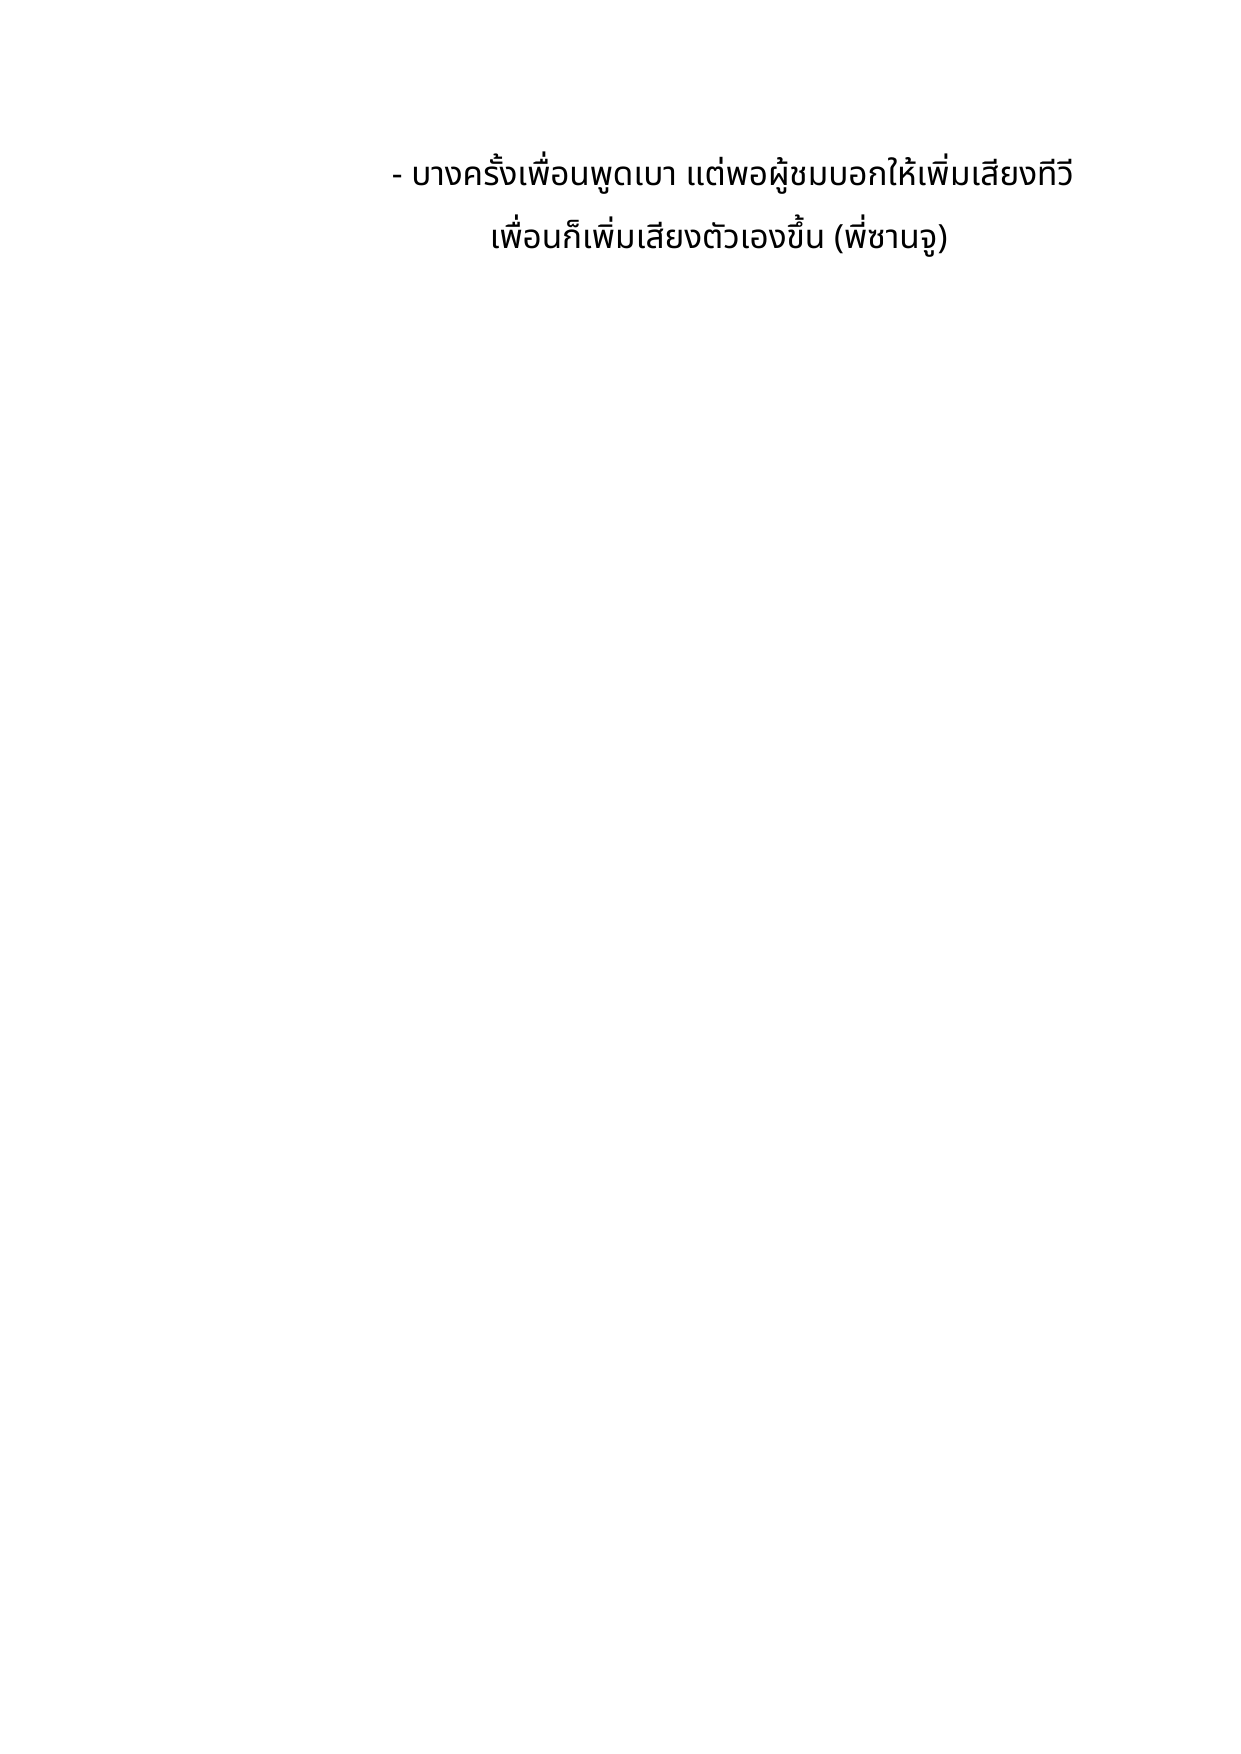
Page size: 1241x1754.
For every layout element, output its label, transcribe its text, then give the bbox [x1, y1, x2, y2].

text - บางครั้งเพื่อนพูดเบา แต่พอผู้ชมบอกให้เพิ่มเสียงทีวีเพื่อนก็เพิ่มเสียงตัวเองขึ้น (พี่ซานจู) [346, 150, 1090, 264]
